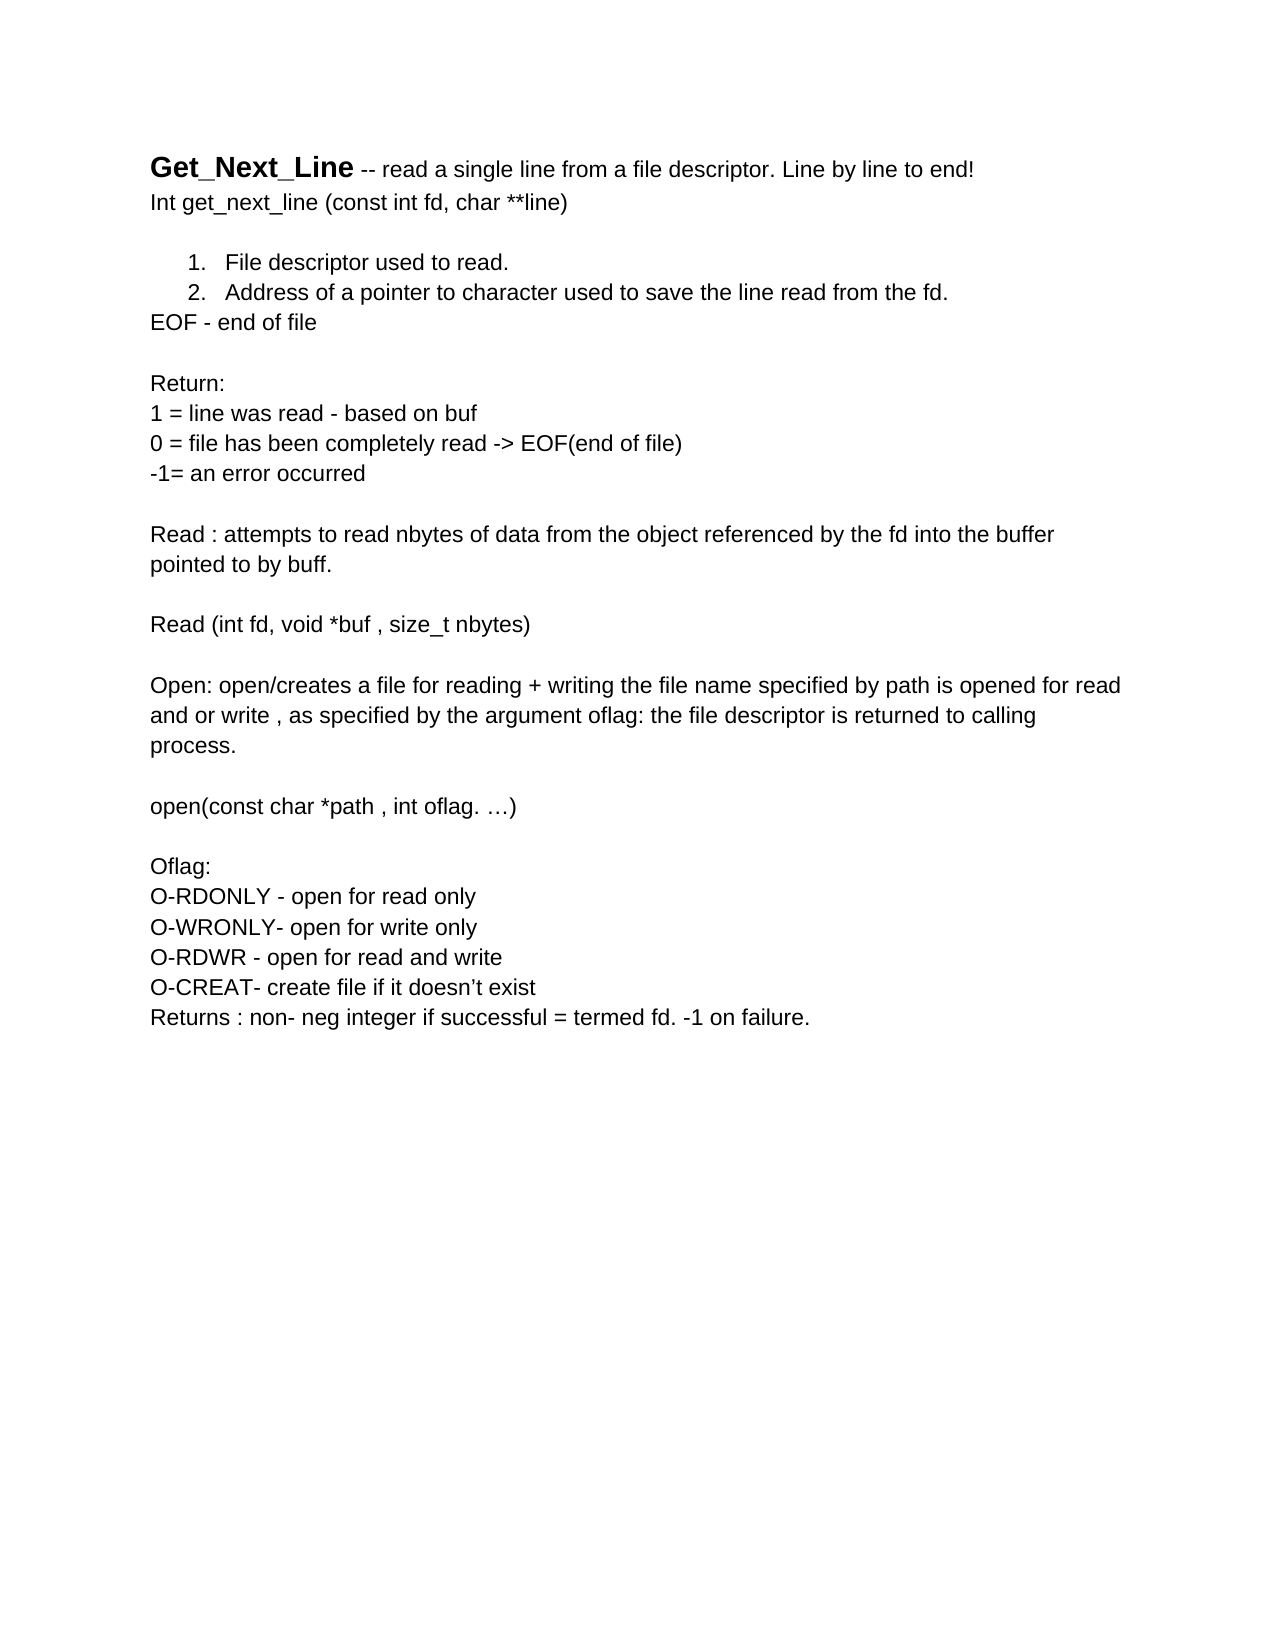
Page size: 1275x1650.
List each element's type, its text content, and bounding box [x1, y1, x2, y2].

text Int get_next_line (const int fd, char **line) [150, 188, 1125, 215]
text Get_Next_Line -- read a single line from a file descriptor. Line by line to end! [150, 150, 1125, 183]
text O-RDWR - open for read and write [150, 944, 1125, 970]
text Return: [150, 370, 1125, 396]
text Read : attempts to read nbytes of data from the object referenced by the fd into the buffer pointed to by buff. [150, 521, 1125, 577]
text Open: open/creates a file for reading + writing the file name specified by path is opened for read and or write , as specified by the argument oflag: the file descriptor is returned to calling process. [150, 672, 1125, 759]
text Read (int fd, void *buf , size_t nbytes) [150, 611, 1125, 638]
text open(const char *path , int oflag. …) [150, 793, 1125, 819]
text 0 = file has been completely read -> EOF(end of file) [150, 430, 1125, 457]
text Returns : non- neg integer if successful = termed fd. -1 on failure. [150, 1004, 1125, 1031]
text O-RDONLY - open for read only [150, 883, 1125, 910]
text Oflag: [150, 853, 1125, 879]
text O-CREAT- create file if it doesn’t exist [150, 974, 1125, 1000]
list File descriptor used to read. [187, 249, 1125, 275]
text -1= an error occurred [150, 460, 1125, 487]
text 1 = line was read - based on buf [150, 400, 1125, 426]
list Address of a pointer to character used to save the line read from the fd. [187, 279, 1125, 306]
text O-WRONLY- open for write only [150, 913, 1125, 940]
text EOF - end of file [150, 309, 1125, 336]
